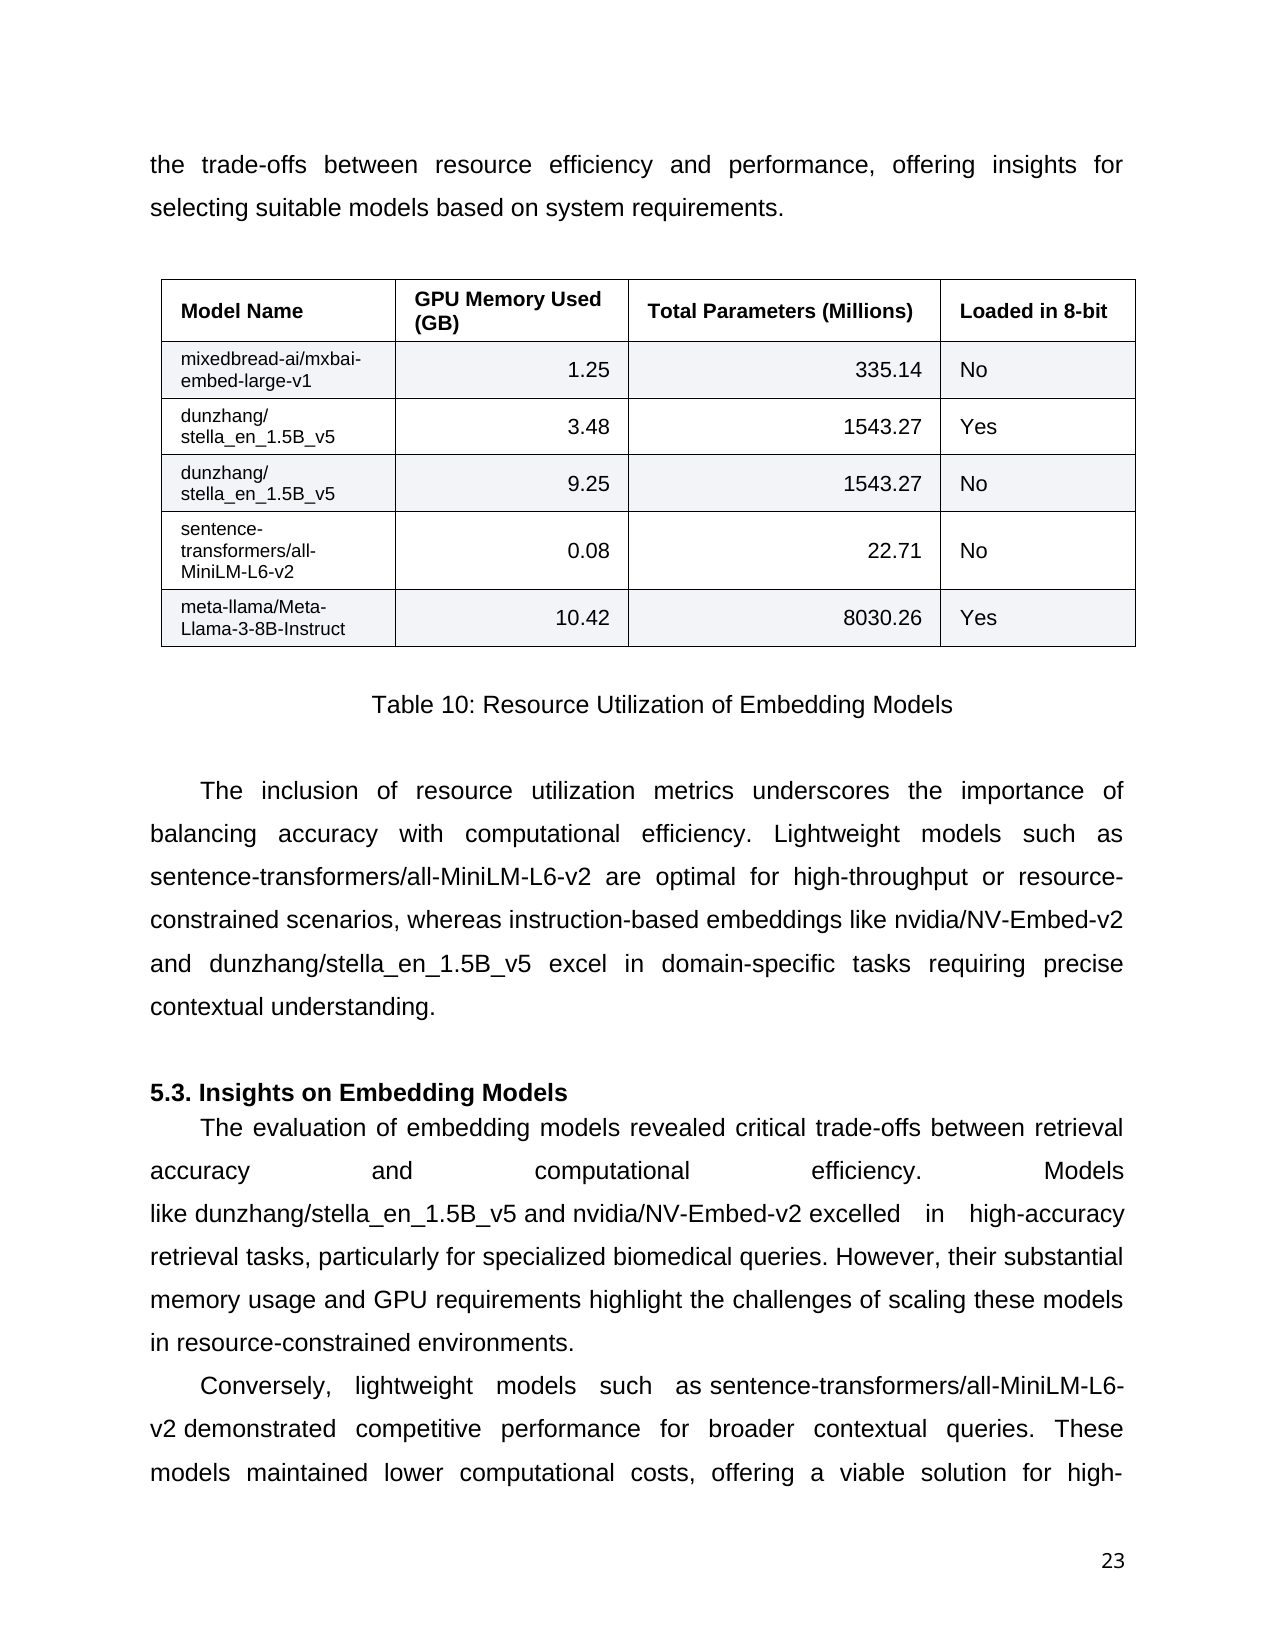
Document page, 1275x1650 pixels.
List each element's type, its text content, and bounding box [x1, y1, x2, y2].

table_header Loaded in 8-bit [941, 280, 1135, 341]
table_header GPU Memory Used (GB) [396, 280, 628, 341]
table_cell Yes [941, 399, 1135, 454]
table_cell sentence-transformers/all-MiniLM-L6-v2 [162, 512, 395, 589]
text The evaluation of embedding models revealed critical trade-offs between retrieval accuracy and computational efficiency. Models like dunzhang/stella_en_1.5B_v5 and nvidia/NV-Embed-v2 excelled in high-accuracy retrieval tasks, particularly for specialized biomedical queries. However, their substantial memory usage and GPU requirements highlight the challenges of scaling these models in resource-constrained environments. [150, 1112, 1125, 1357]
table_cell 1543.27 [629, 455, 940, 511]
table_cell No [941, 512, 1135, 589]
table_cell No [941, 455, 1135, 511]
table_cell 3.48 [396, 399, 628, 454]
text Table 10: Resource Utilization of Embedding Models [150, 690, 1125, 719]
table_cell 9.25 [396, 455, 628, 511]
table_header Total Parameters (Millions) [629, 280, 940, 341]
list Insights on Embedding Models [150, 1078, 1125, 1107]
table_cell 0.08 [396, 512, 628, 589]
table_cell 335.14 [629, 342, 940, 397]
table_header Model Name [162, 280, 395, 341]
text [150, 150, 1125, 222]
table_cell Yes [941, 590, 1135, 646]
table_cell dunzhang/stella_en_1.5B_v5 [162, 399, 395, 454]
table_cell No [941, 342, 1135, 397]
text The inclusion of resource utilization metrics underscores the importance of balancing accuracy with computational efficiency. Lightweight models such as sentence-transformers/all-MiniLM-L6-v2 are optimal for high-throughput or resource-constrained scenarios, whereas instruction-based embeddings like nvidia/NV-Embed-v2 and dunzhang/stella_en_1.5B_v5 excel in domain-specific tasks requiring precise contextual understanding. [150, 776, 1125, 1021]
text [150, 1371, 1125, 1486]
table_cell meta-llama/Meta-Llama-3-8B-Instruct [162, 590, 395, 646]
table_cell 22.71 [629, 512, 940, 589]
table_cell 1.25 [396, 342, 628, 397]
table_cell 10.42 [396, 590, 628, 646]
table_cell 8030.26 [629, 590, 940, 646]
table_cell mixedbread-ai/mxbai-embed-large-v1 [162, 342, 395, 397]
table_cell dunzhang/stella_en_1.5B_v5 [162, 455, 395, 511]
table_cell 1543.27 [629, 399, 940, 454]
